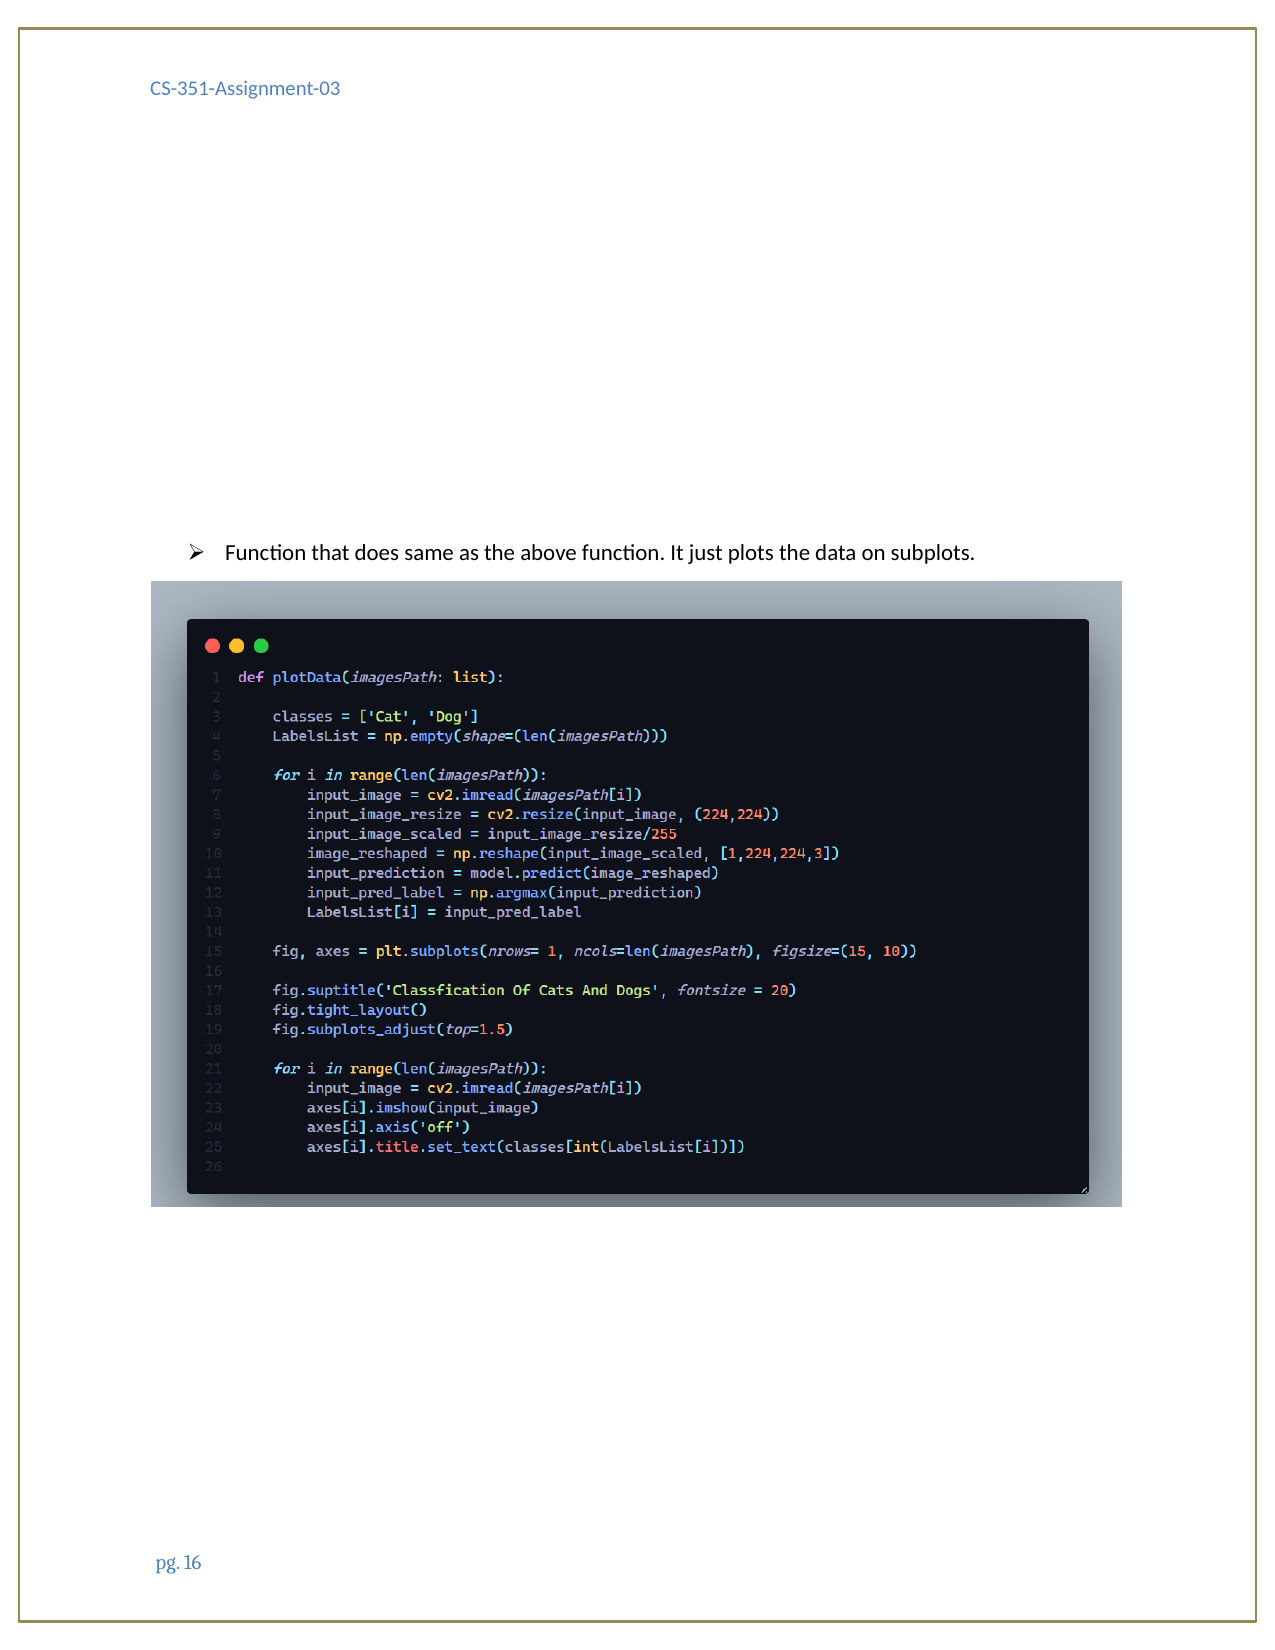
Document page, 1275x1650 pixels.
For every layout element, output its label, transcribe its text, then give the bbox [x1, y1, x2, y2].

list Function that does same as the above function. It just plots the data on subplots. [187, 538, 1125, 566]
picture [150, 581, 1122, 1206]
